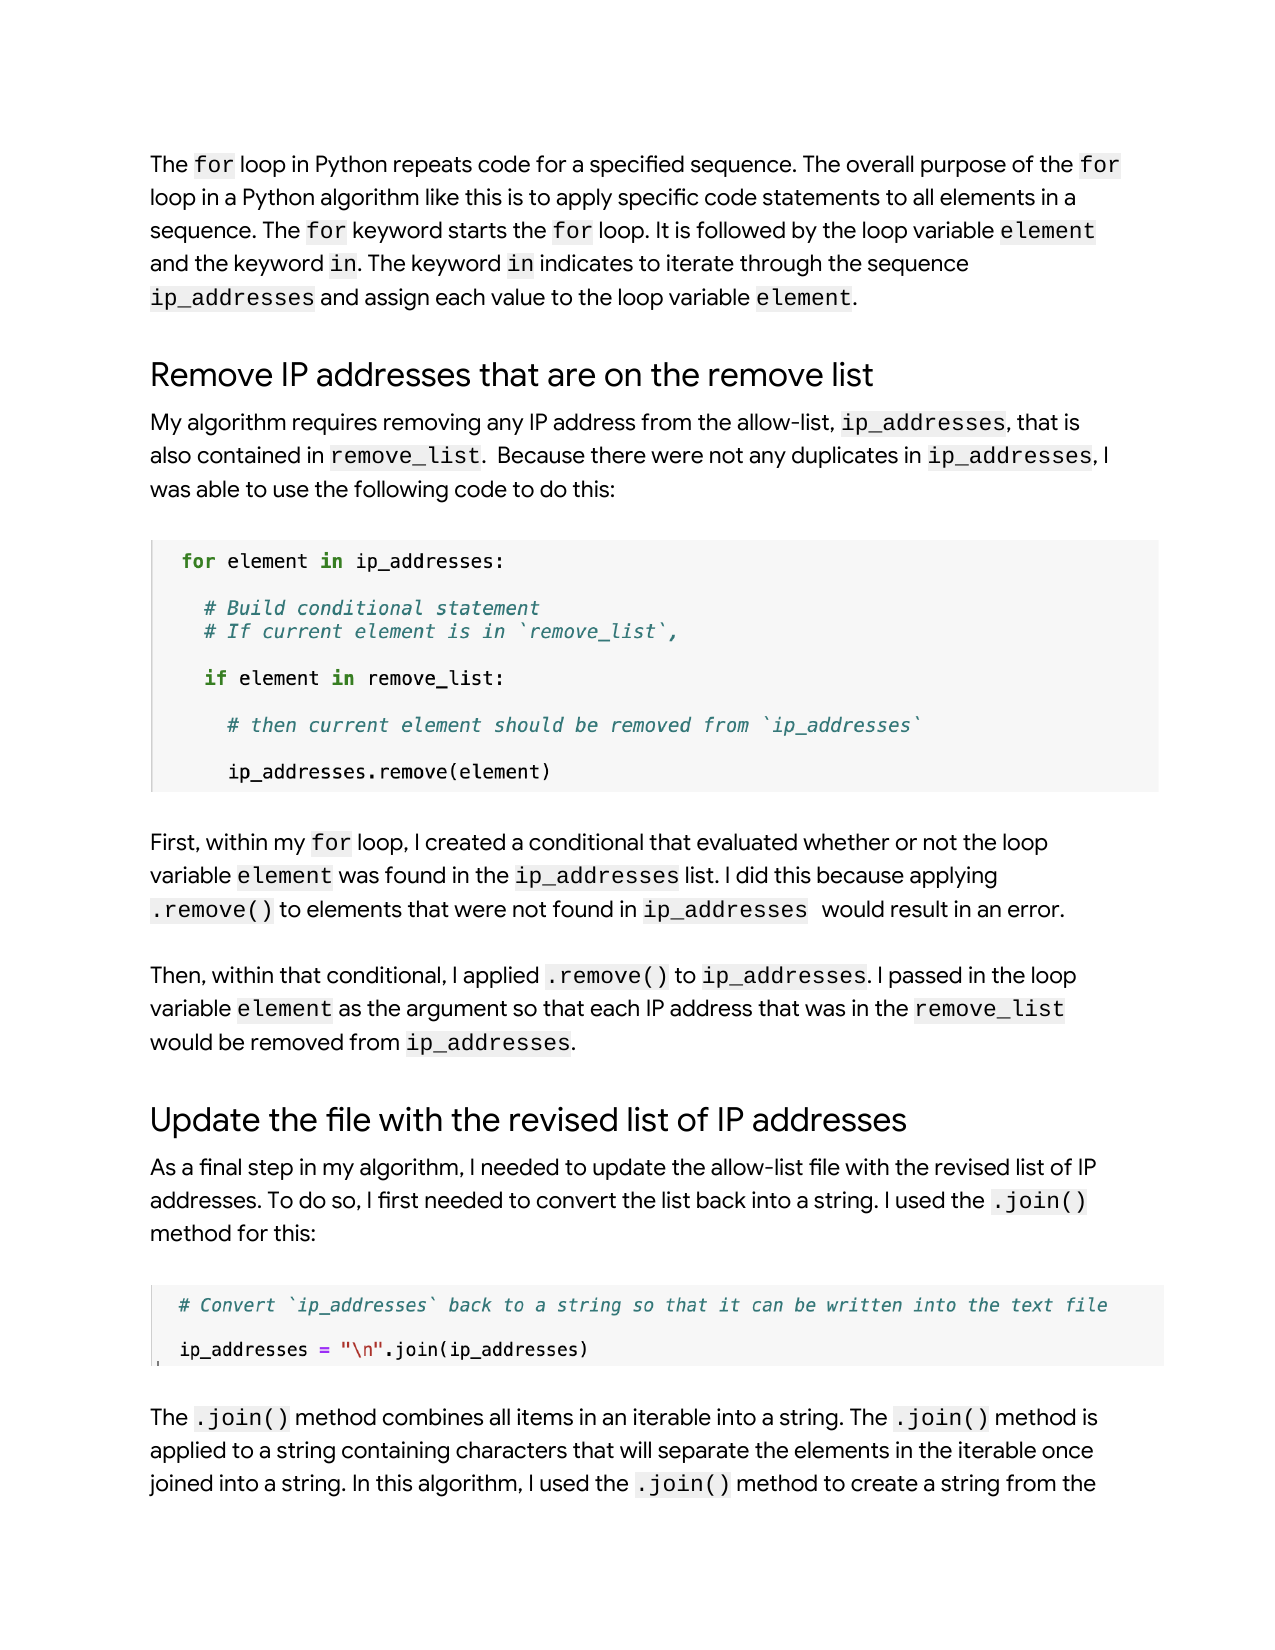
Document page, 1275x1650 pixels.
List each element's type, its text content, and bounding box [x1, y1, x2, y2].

text My algorithm requires removing any IP address from the allow-list, ip_addresses, that is also contained in remove_list. Because there were not any duplicates in ip_addresses, I was able to use the following code to do this: [150, 408, 1125, 503]
subtitle Update the file with the revised list of IP addresses [150, 1099, 1125, 1141]
picture [150, 540, 1159, 792]
picture [150, 1285, 1164, 1366]
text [150, 1403, 1125, 1498]
text The for loop in Python repeats code for a specified sequence. The overall purpose of the for loop in a Python algorithm like this is to apply specific code statements to all elements in a sequence. The for keyword starts the for loop. It is followed by the loop variable element and the keyword in. The keyword in indicates to iterate through the sequence ip_addresses and assign each value to the loop variable element. [150, 150, 1125, 312]
text Then, within that conditional, I applied .remove() to ip_addresses. I passed in the loop variable element as the argument so that each IP address that was in the remove_list would be removed from ip_addresses. [150, 928, 1125, 1057]
text As a final step in my algorithm, I needed to update the allow-list file with the revised list of IP addresses. To do so, I first needed to convert the list back into a string. I used the .join() method for this: [150, 1153, 1125, 1248]
text First, within my for loop, I created a conditional that evaluated whether or not the loop variable element was found in the ip_addresses list. I did this because applying .remove() to elements that were not found in ip_addresses would result in an error. [150, 828, 1125, 924]
subtitle Remove IP addresses that are on the remove list [150, 354, 1125, 396]
